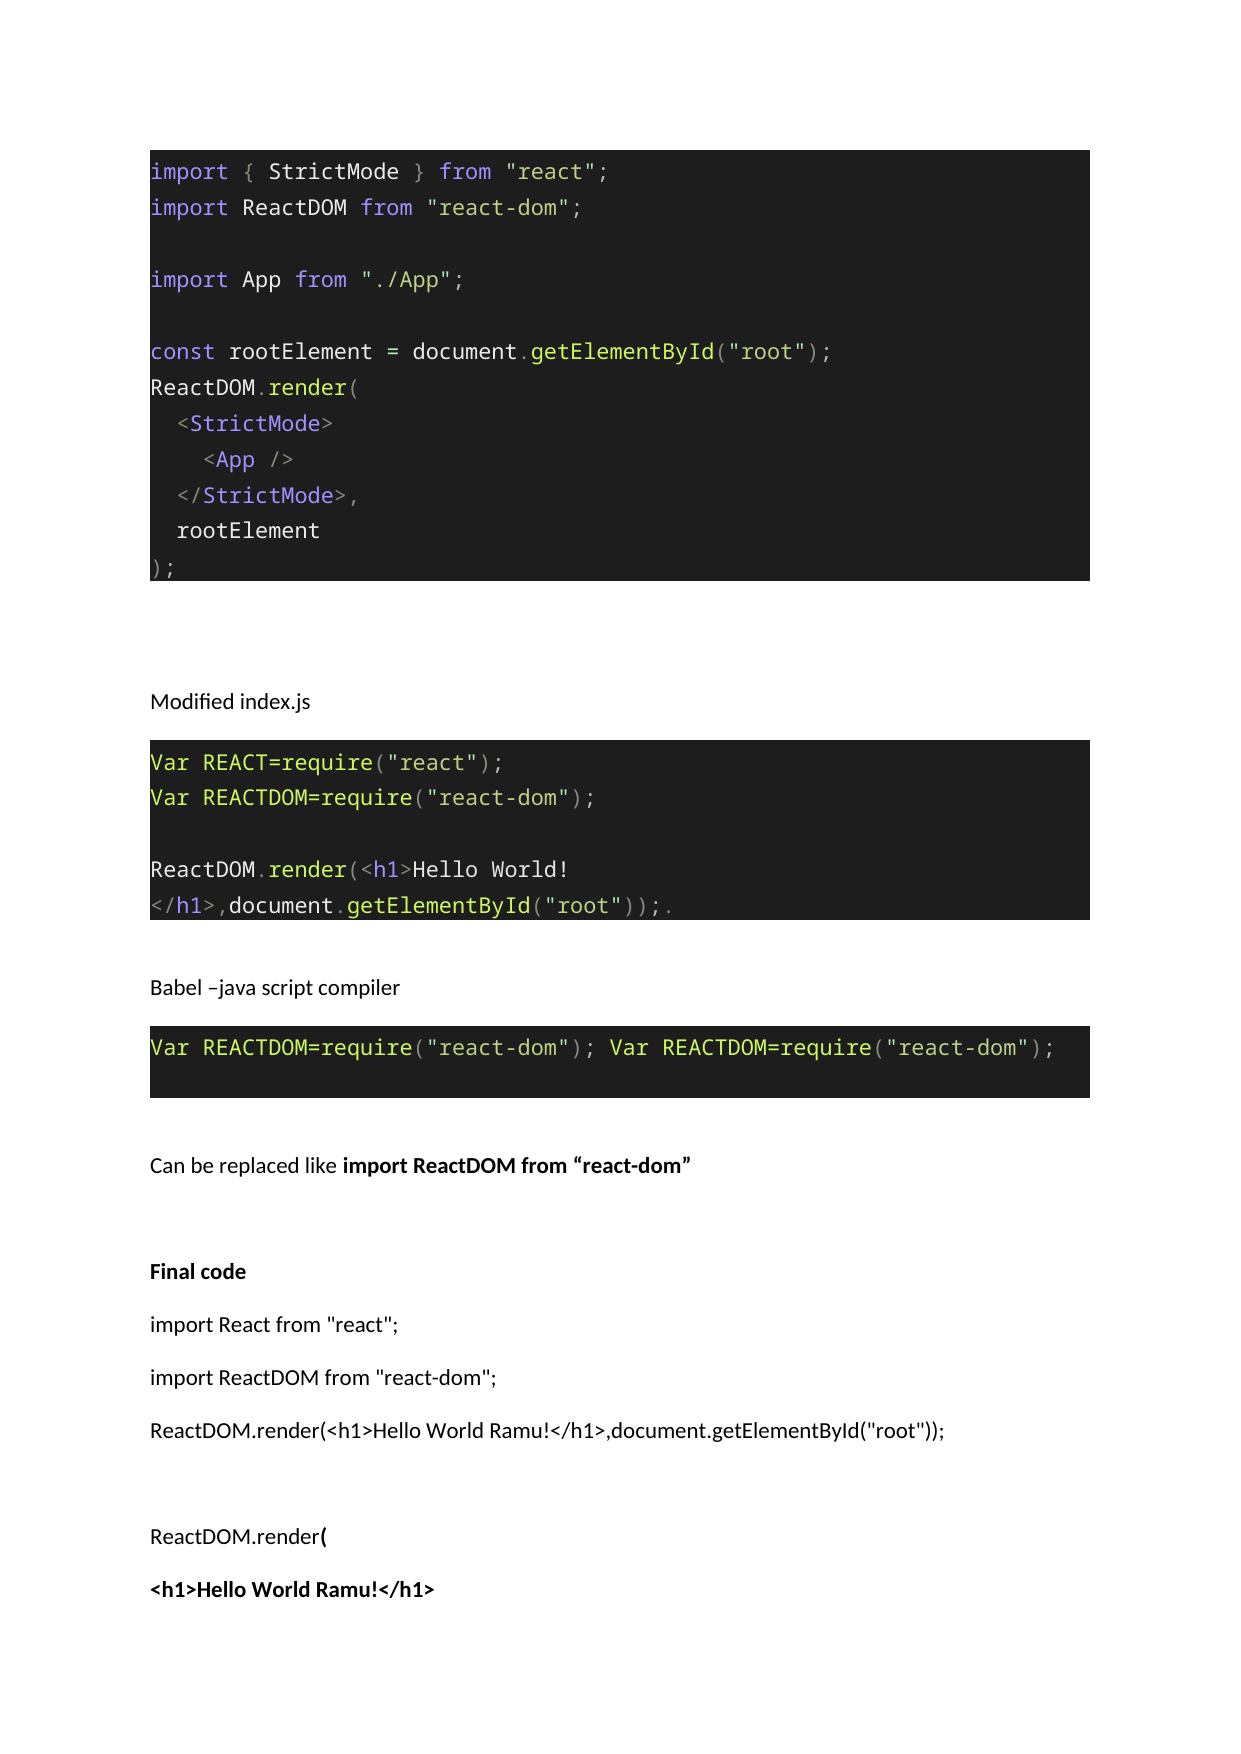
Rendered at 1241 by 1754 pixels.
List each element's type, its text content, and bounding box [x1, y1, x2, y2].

text Var REACT=require("react"); [150, 740, 1090, 776]
text import ReactDOM from "react-dom"; [150, 1363, 1090, 1391]
text Modified index.js [150, 687, 1090, 715]
text Can be replaced like import ReactDOM from “react-dom” [150, 1151, 1090, 1179]
text ReactDOM.render( [150, 1522, 1090, 1550]
text ReactDOM.render(<h1>Hello World!</h1>,document.getElementById("root"));. [150, 848, 1090, 920]
text Var REACTDOM=require("react-dom"); [150, 776, 1090, 812]
text import App from "./App"; [150, 258, 1090, 294]
text import { StrictMode } from "react"; [150, 150, 1090, 186]
text ReactDOM.render(<h1>Hello World Ramu!</h1>,document.getElementById("root")); [150, 1416, 1090, 1444]
text rootElement [150, 509, 1090, 545]
text Babel –java script compiler [150, 973, 1090, 1001]
text </StrictMode>, [150, 473, 1090, 509]
text <App /> [150, 437, 1090, 473]
text <StrictMode> [150, 402, 1090, 437]
text ReactDOM.render( [150, 366, 1090, 402]
text Var REACTDOM=require("react-dom"); Var REACTDOM=require("react-dom"); [150, 1026, 1090, 1062]
text import React from "react"; [150, 1310, 1090, 1338]
text ); [150, 545, 1090, 581]
text const rootElement = document.getElementById("root"); [150, 330, 1090, 366]
text <h1>Hello World Ramu!</h1> [150, 1575, 1090, 1603]
text Final code [150, 1257, 1090, 1285]
text import ReactDOM from "react-dom"; [150, 186, 1090, 222]
